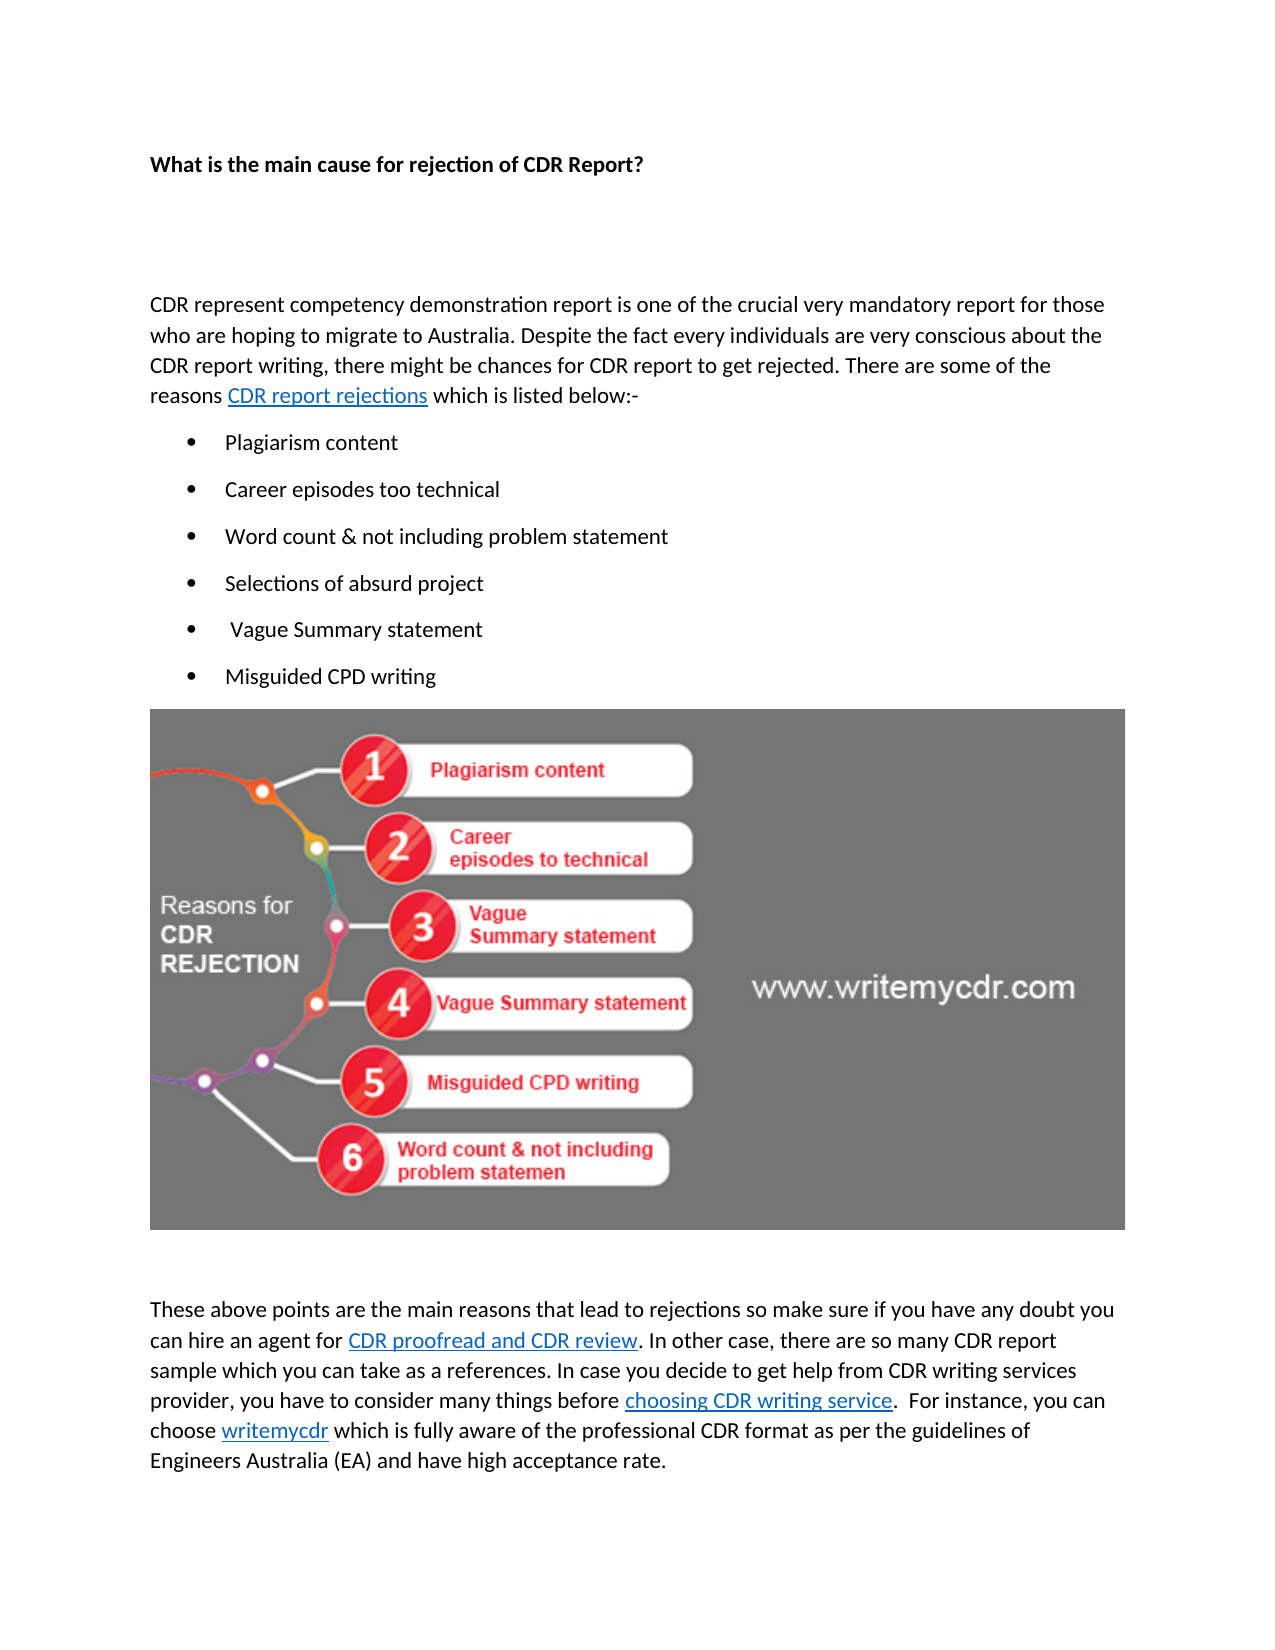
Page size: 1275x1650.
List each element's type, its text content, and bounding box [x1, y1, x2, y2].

list Misguided CPD writing [187, 662, 1125, 691]
list Career episodes too technical [187, 475, 1125, 503]
picture [150, 709, 1125, 1230]
text What is the main cause for rejection of CDR Report? [150, 150, 1125, 178]
list Plagiarism content [187, 428, 1125, 456]
text These above points are the main reasons that lead to rejections so make sure if you have any doubt you can hire an agent for CDR proofread and CDR review. In other case, there are so many CDR report sample which you can take as a references. In case you decide to get help from CDR writing services provider, you have to consider many things before choosing CDR writing service. For instance, you can choose writemycdr which is fully aware of the professional CDR format as per the guidelines of Engineers Australia (EA) and have high acceptance rate. [150, 1296, 1125, 1474]
list Selections of absurd project [187, 569, 1125, 597]
text CDR represent competency demonstration report is one of the crucial very mandatory report for those who are hoping to migrate to Australia. Despite the fact every individuals are very conscious about the CDR report writing, there might be chances for CDR report to get rejected. There are some of the reasons CDR report rejections which is listed below:- [150, 291, 1125, 409]
list Word count & not including problem statement [187, 522, 1125, 550]
list Vague Summary statement [187, 616, 1125, 644]
